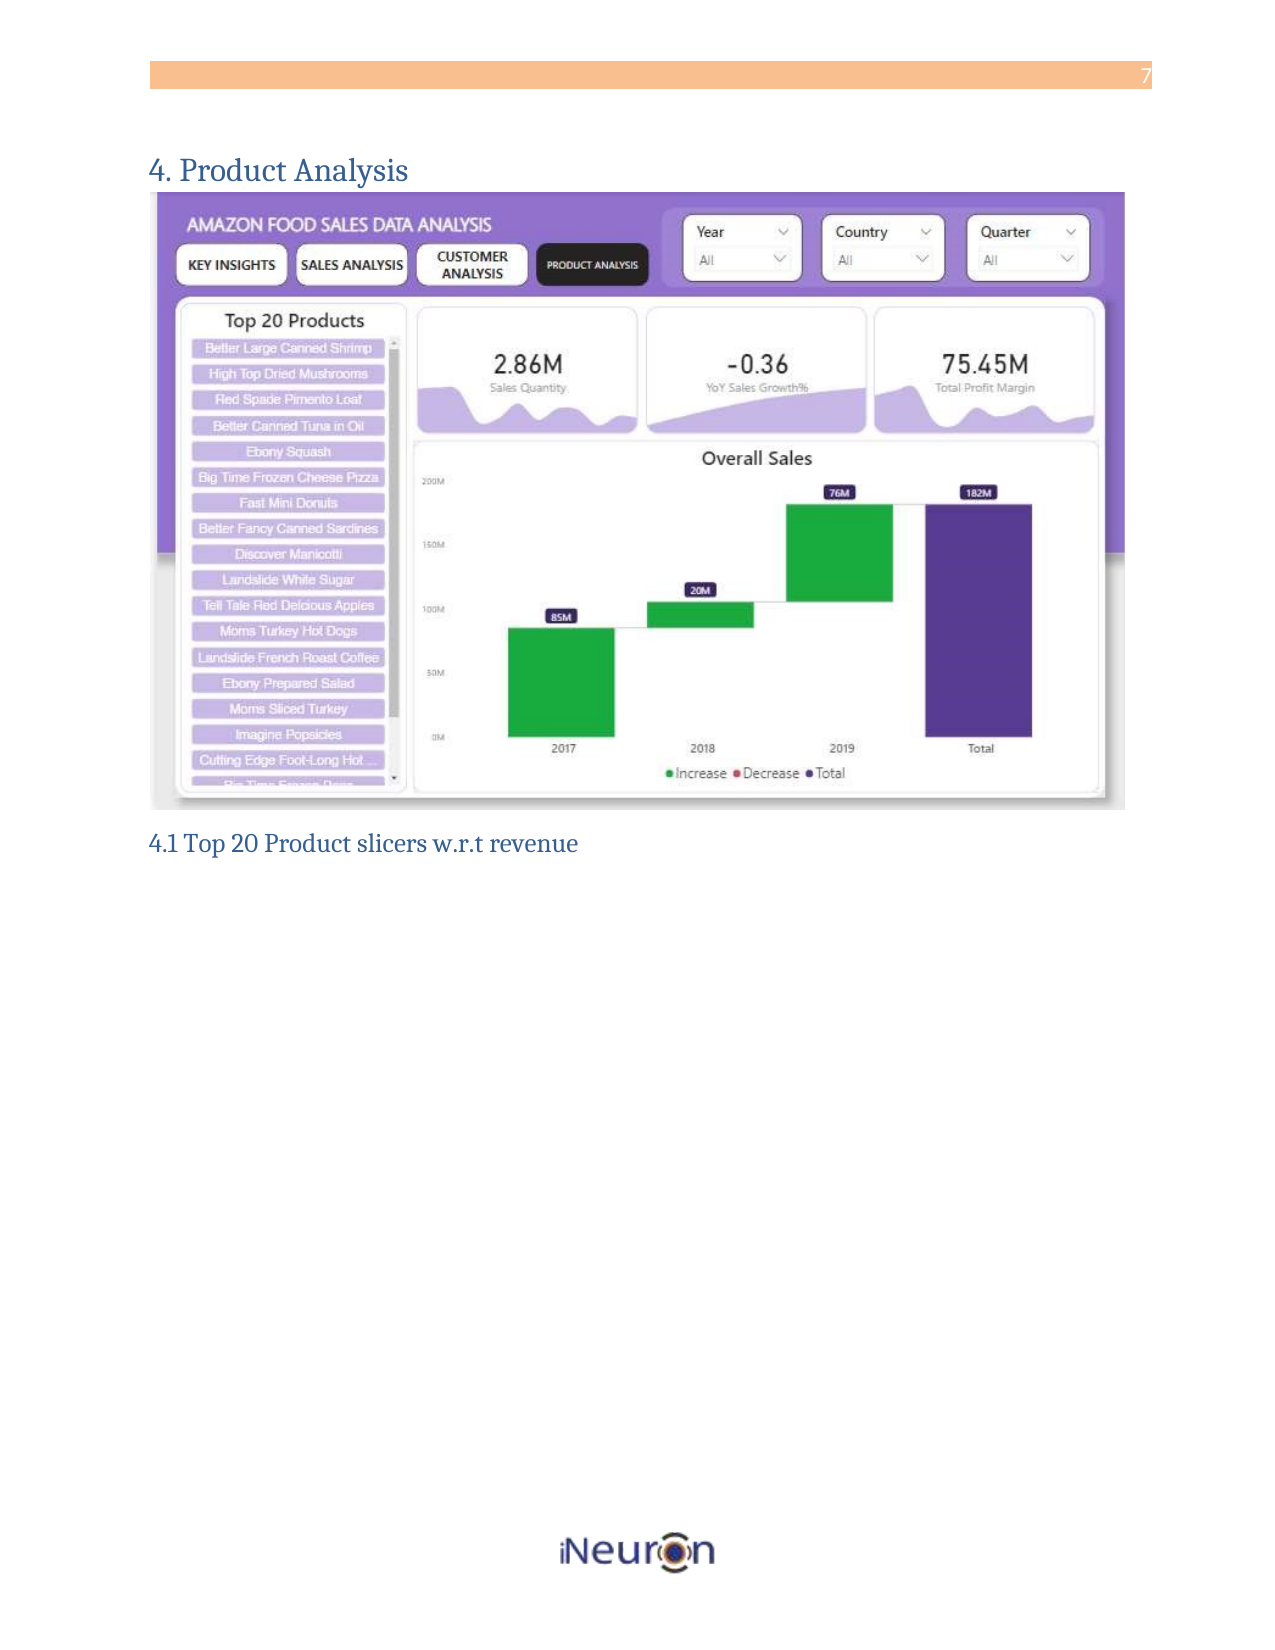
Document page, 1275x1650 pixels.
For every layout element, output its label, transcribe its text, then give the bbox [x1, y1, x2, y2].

subtitle 4. Product Analysis [148, 151, 1169, 190]
picture [559, 1528, 716, 1575]
text 4.1 Top 20 Product slicers w.r.t revenue [148, 828, 1140, 859]
picture [150, 192, 1125, 810]
